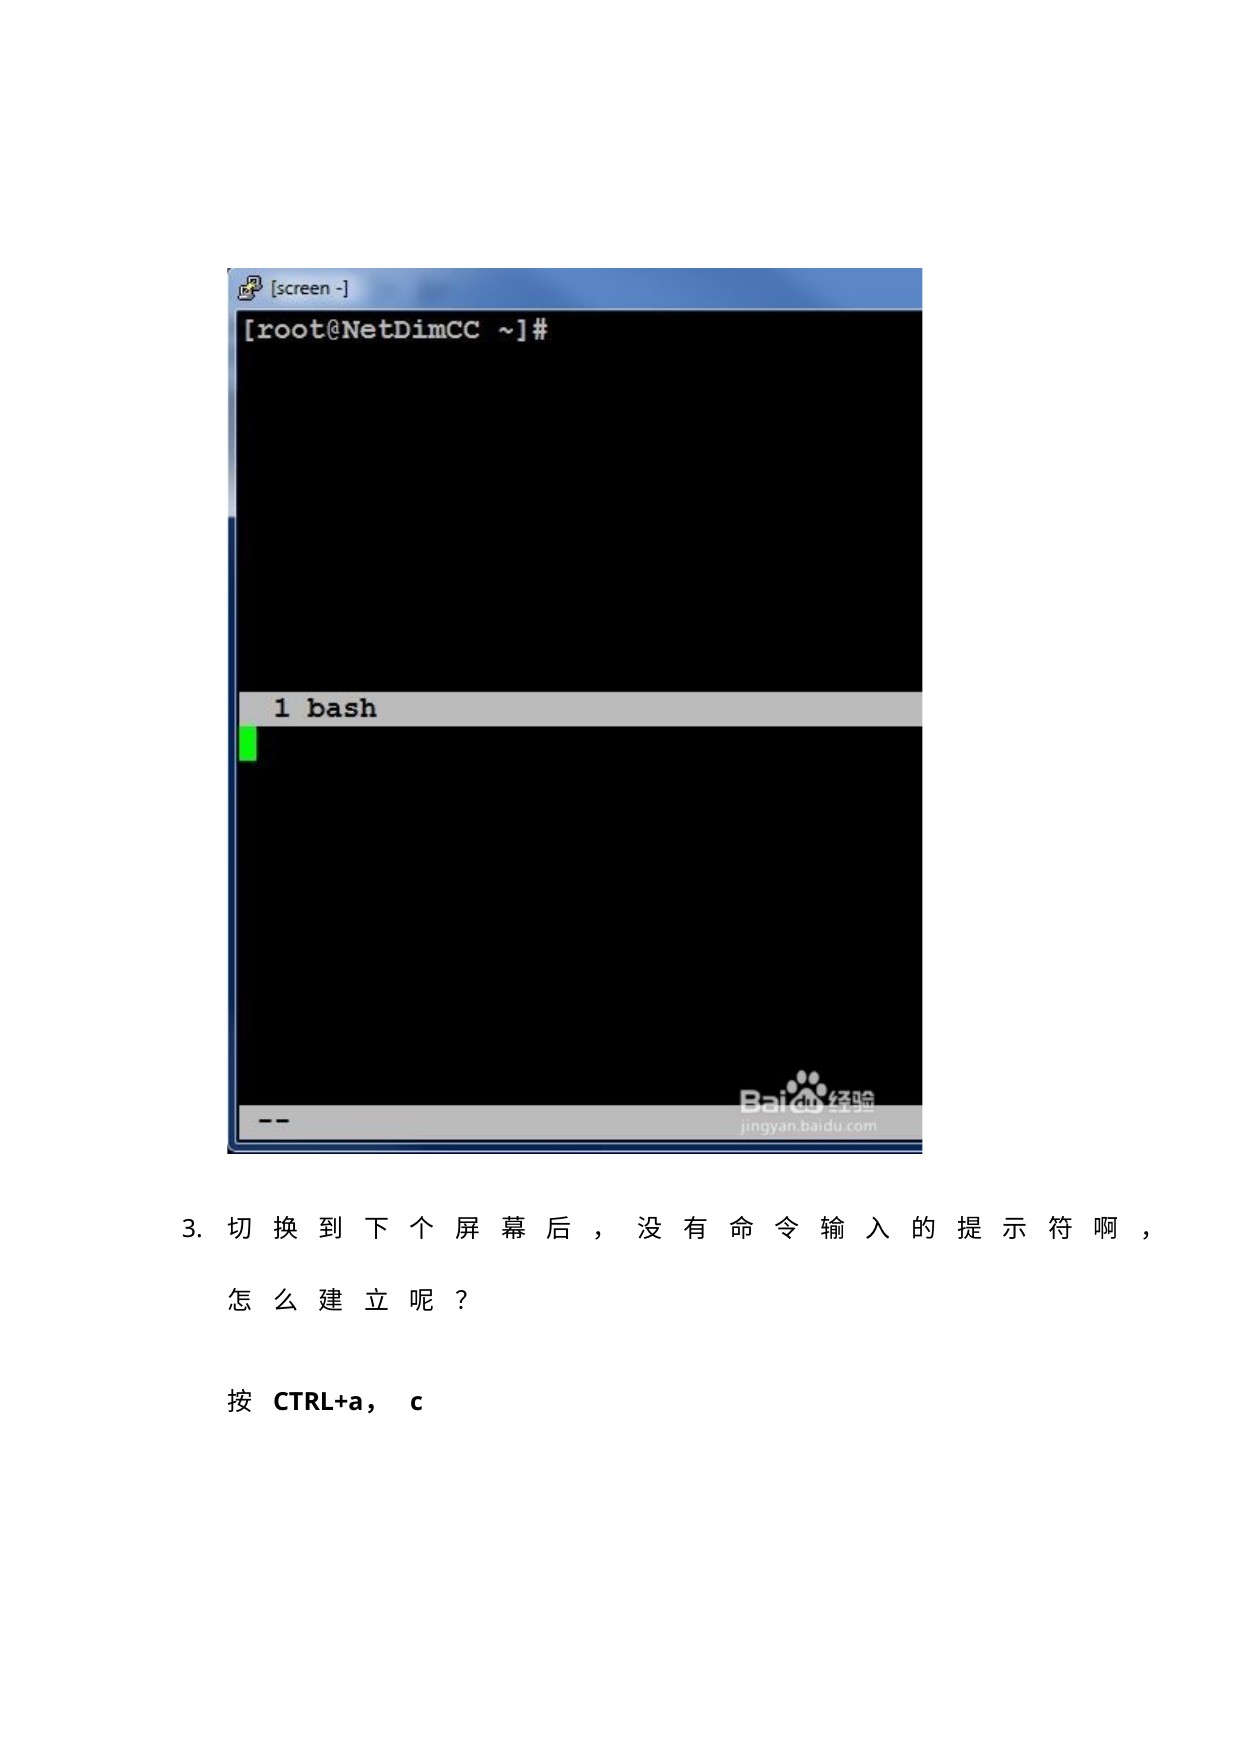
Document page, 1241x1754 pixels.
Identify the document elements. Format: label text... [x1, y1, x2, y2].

picture [227, 268, 923, 1154]
text 按CTRL+a，c [211, 1363, 1140, 1435]
list 切换到下个屏幕后，没有命令输入的提示符啊，怎么建立呢？ [173, 1191, 1140, 1334]
